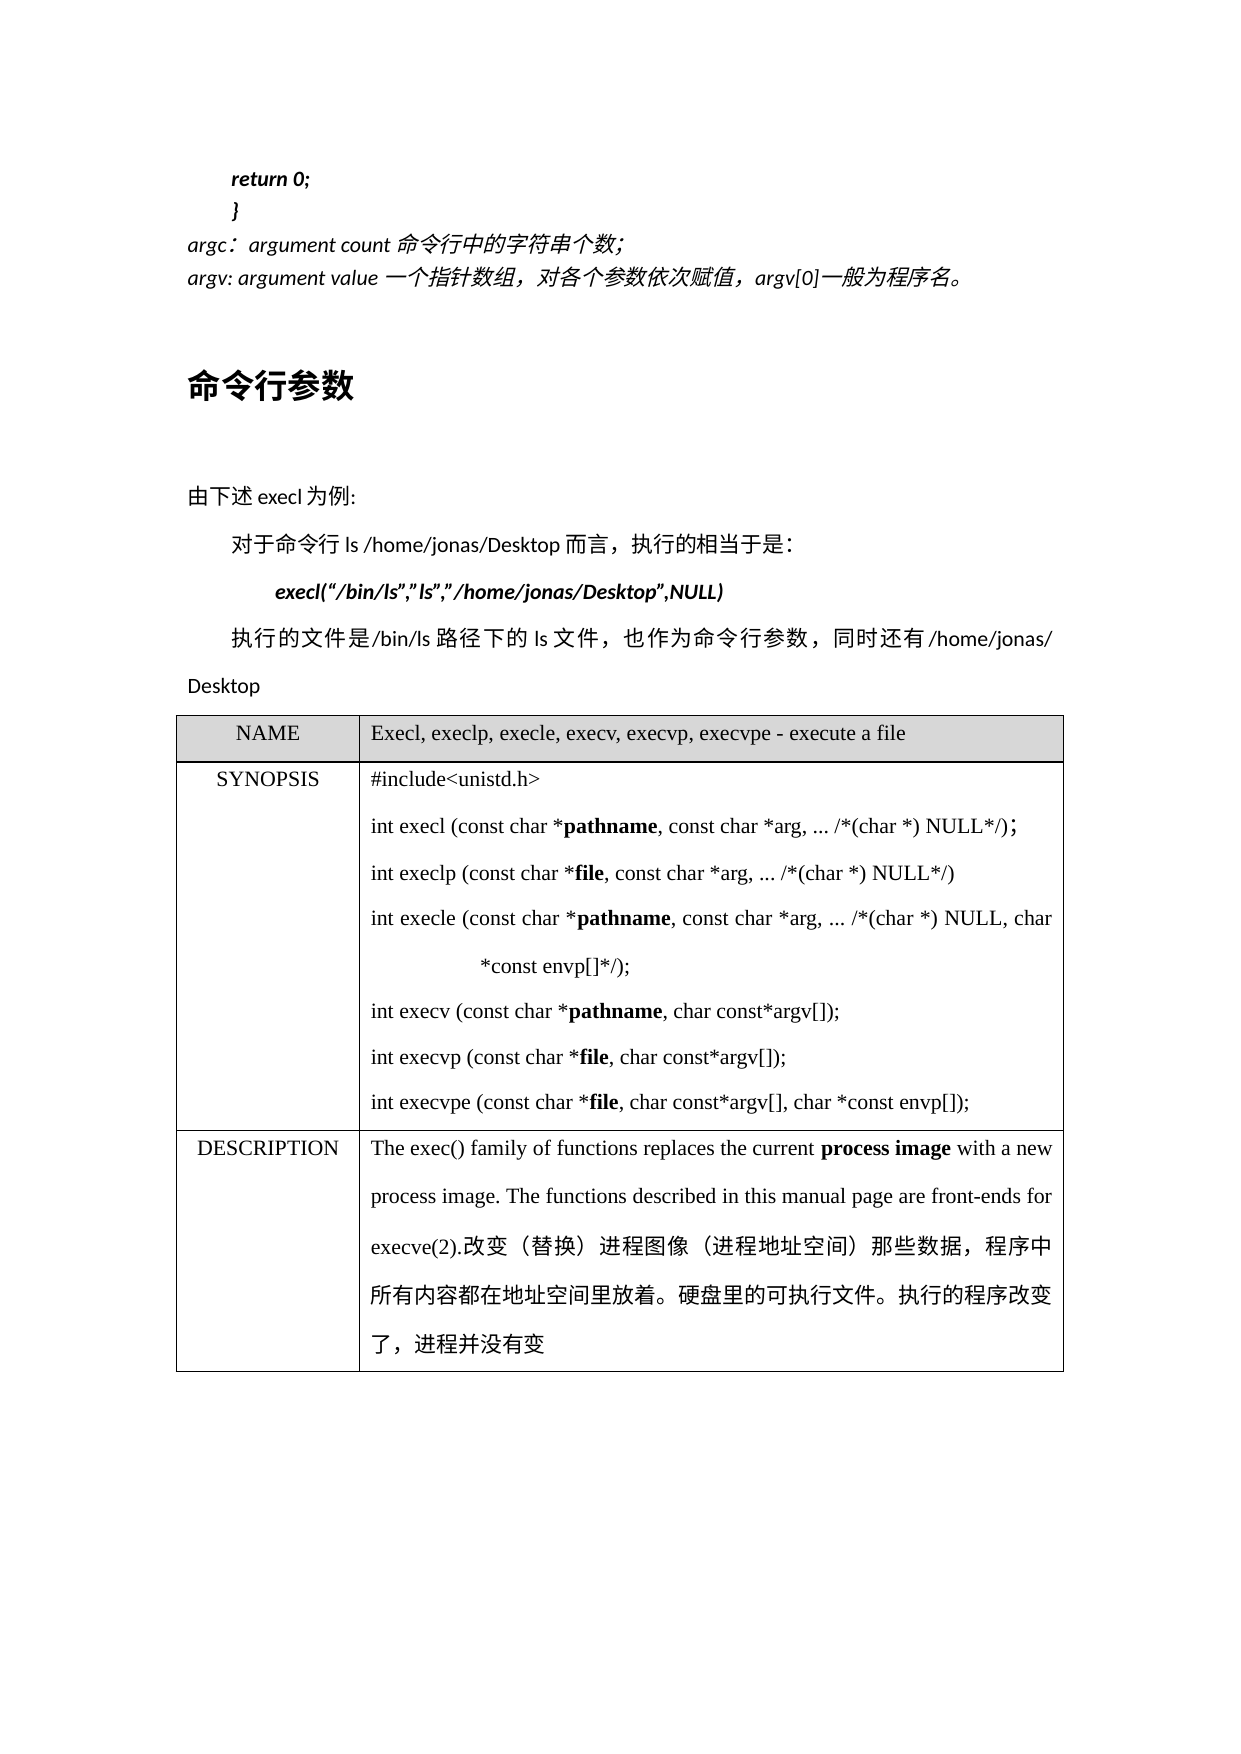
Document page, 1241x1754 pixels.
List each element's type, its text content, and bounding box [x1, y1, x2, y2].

table_cell DESCRIPTION [177, 1131, 359, 1371]
text argc：argument count命令行中的字符串个数； [187, 227, 1053, 259]
table_cell #include<unistd.h> int execl (const char *pathname, const char *arg, ... /*(char *) NULL*/)； int execlp (const char *file, const char *arg, ... /*(char *) NULL*/) int execle (const char *pathname, const char *arg, ... /*(char *) NULL, char *const envp[]*/); int execv (const char *pathname, char const*argv[]); int execvp (const char *file, char const*argv[]); int execvpe (const char *file, char const*argv[], char *const envp[]); [360, 763, 1063, 1130]
text 执行的文件是/bin/ls路径下的ls文件，也作为命令行参数，同时还有/home/jonas/Desktop [187, 621, 1053, 702]
subtitle 命令行参数 [187, 352, 1053, 417]
text } [187, 194, 1053, 227]
text argv: argument value 一个指针数组，对各个参数依次赋值，argv[0]一般为程序名。 [187, 259, 1053, 292]
table_cell SYNOPSIS [177, 763, 359, 1130]
table_header NAME [177, 716, 359, 761]
text return 0; [187, 162, 1053, 194]
text execl(“/bin/ls”,”ls”,”/home/jonas/Desktop”,NULL) [231, 575, 1053, 607]
table_header Execl, execlp, execle, execv, execvp, execvpe - execute a file [360, 716, 1063, 761]
text 对于命令行ls /home/jonas/Desktop 而言，执行的相当于是： [187, 527, 1053, 559]
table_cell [360, 1131, 1063, 1371]
text 由下述execl为例: [187, 478, 1053, 511]
